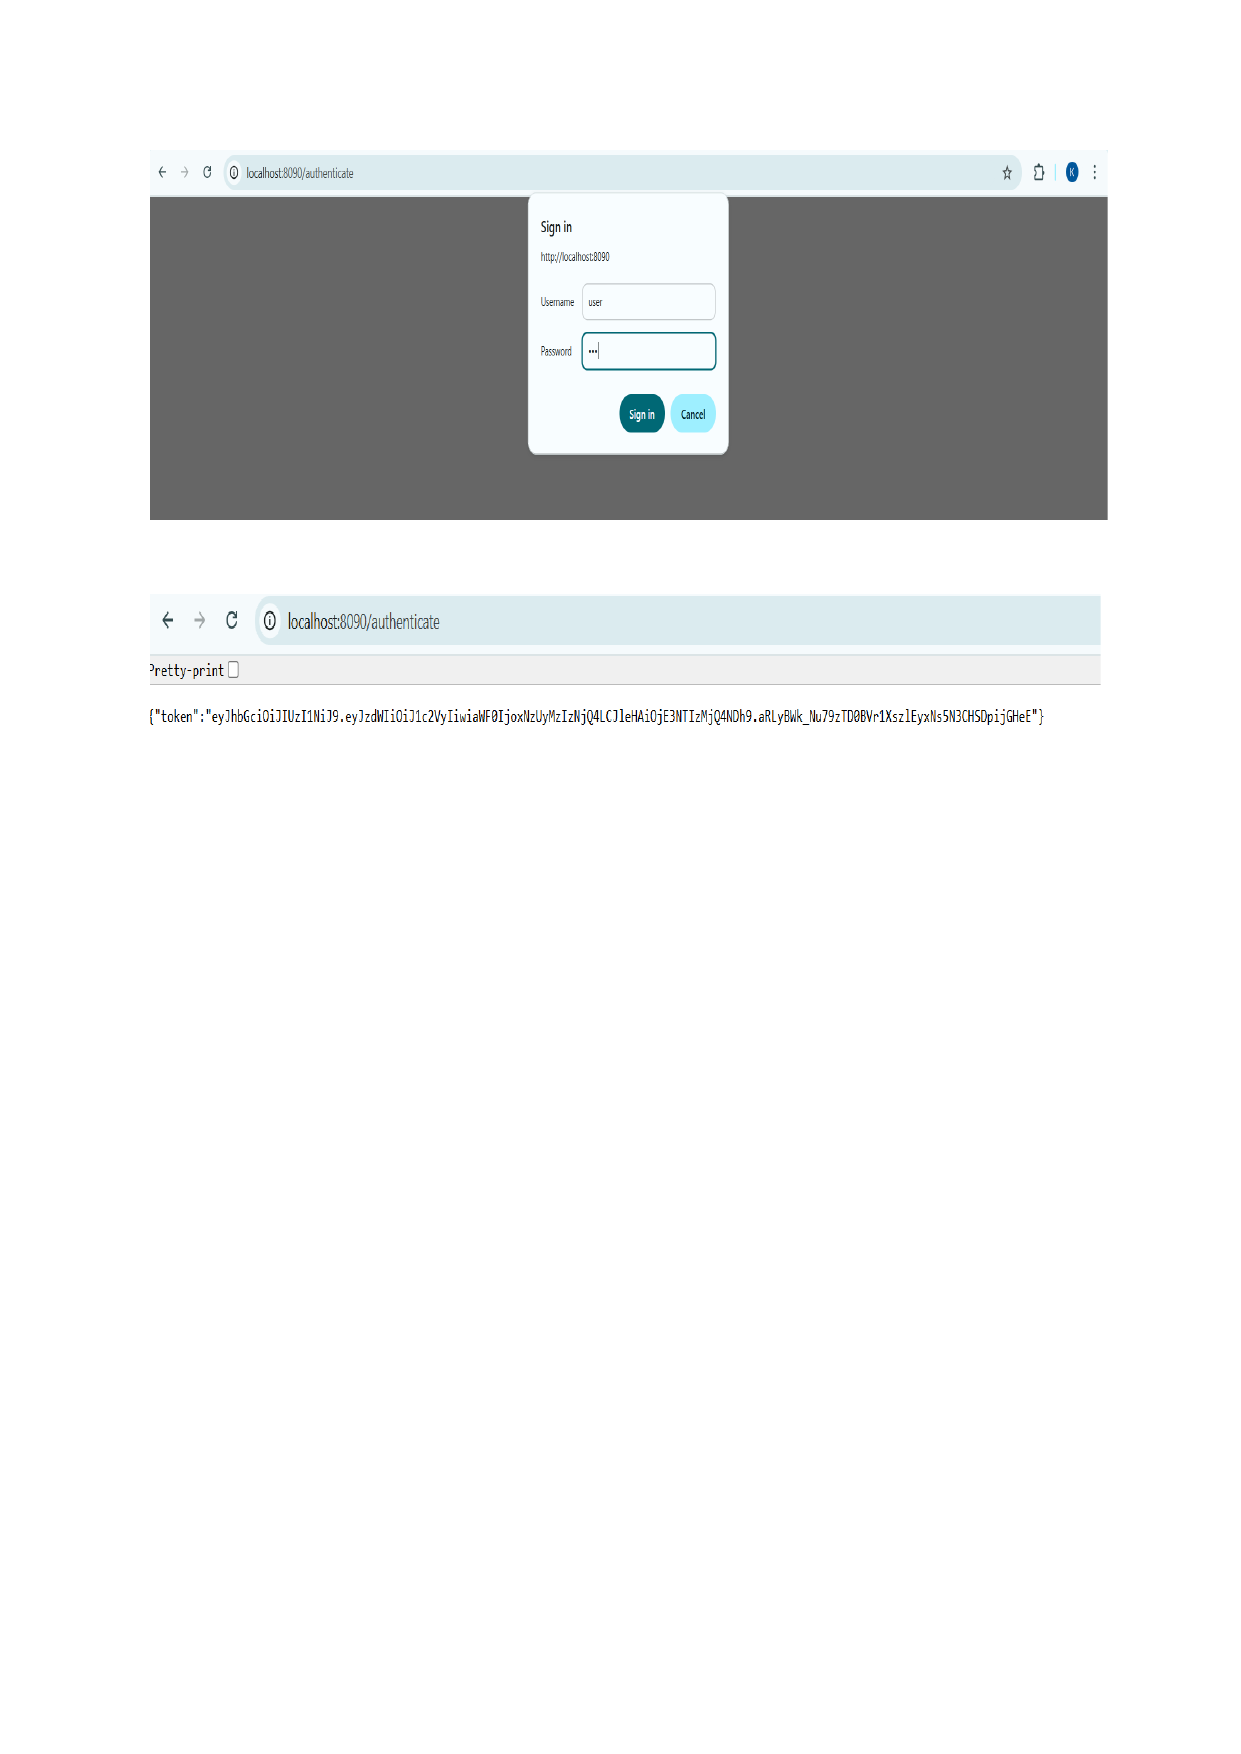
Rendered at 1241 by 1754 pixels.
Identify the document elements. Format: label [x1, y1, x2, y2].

picture [150, 150, 1108, 520]
picture [150, 594, 1101, 920]
